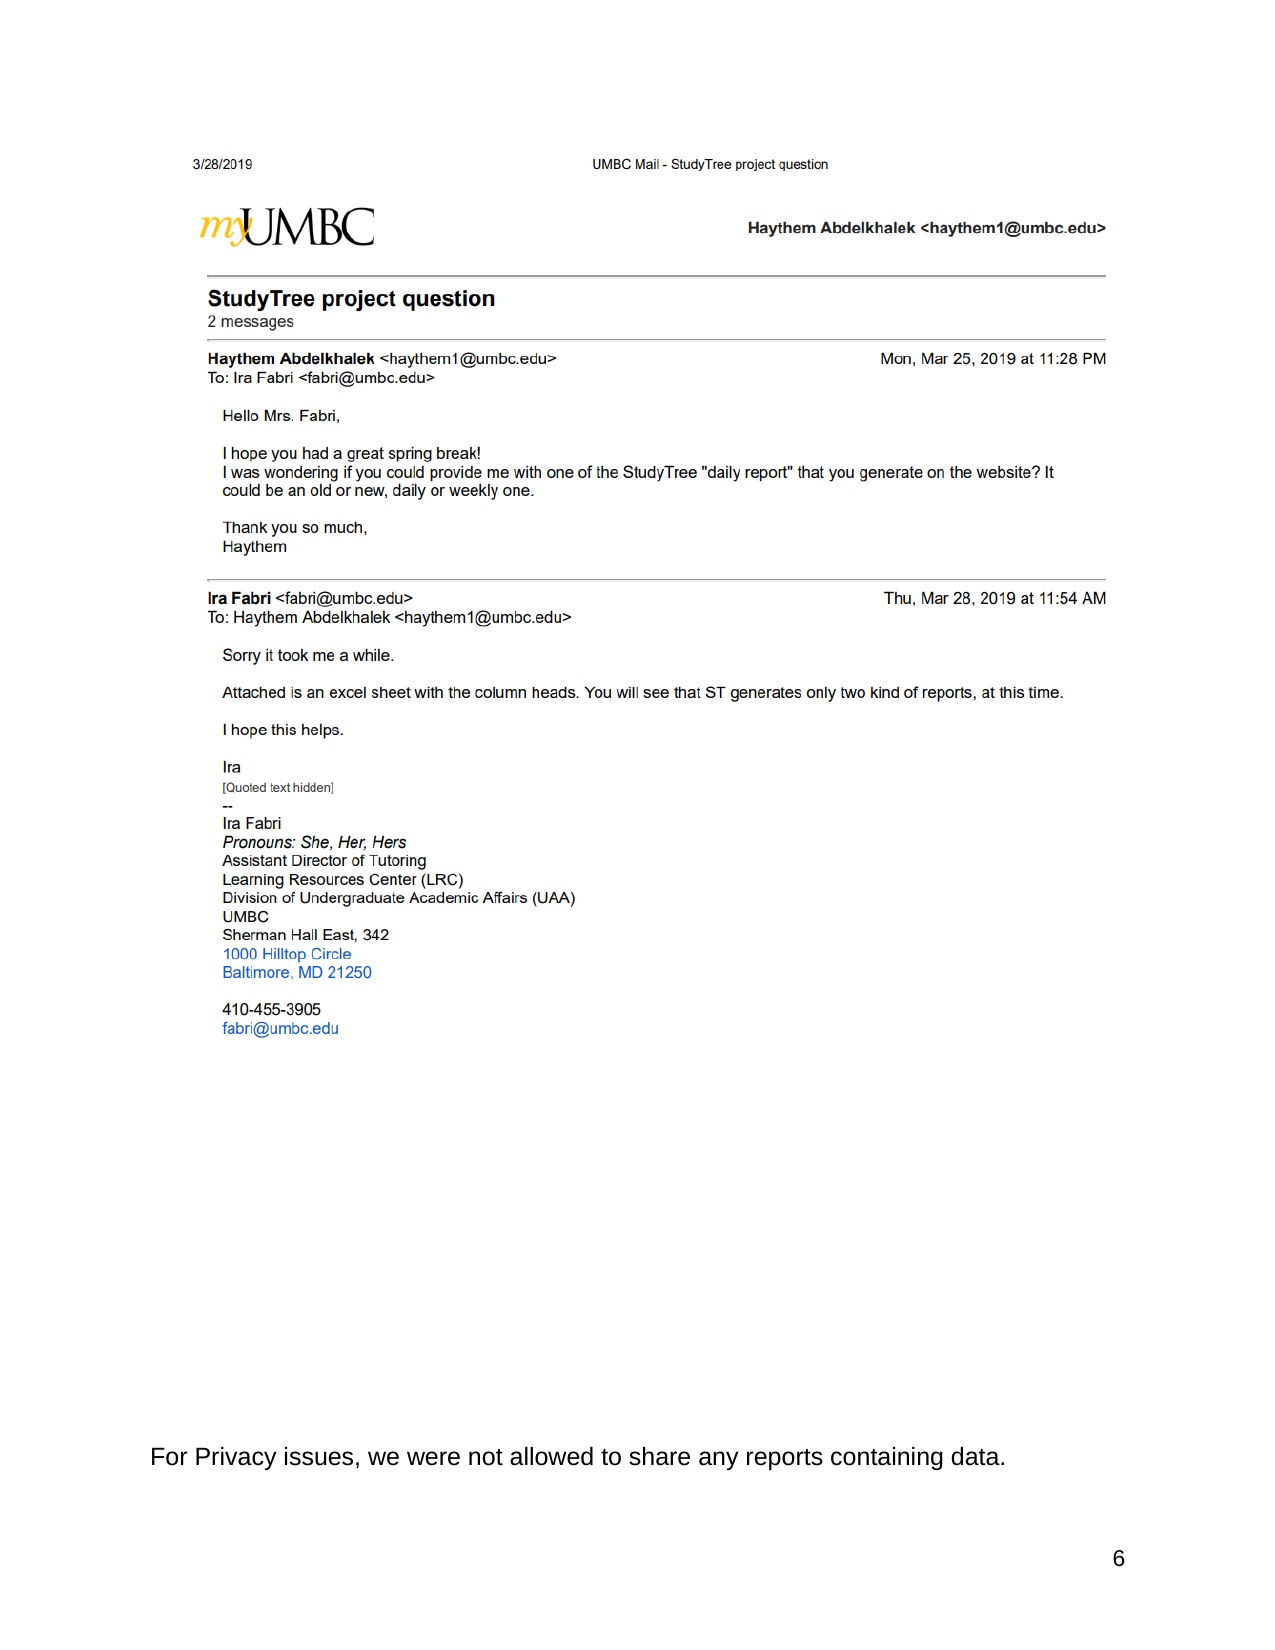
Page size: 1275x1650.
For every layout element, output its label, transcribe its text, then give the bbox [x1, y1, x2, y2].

text For Privacy issues, we were not allowed to share any reports containing data. [150, 1442, 1125, 1471]
picture [150, 150, 1125, 1042]
